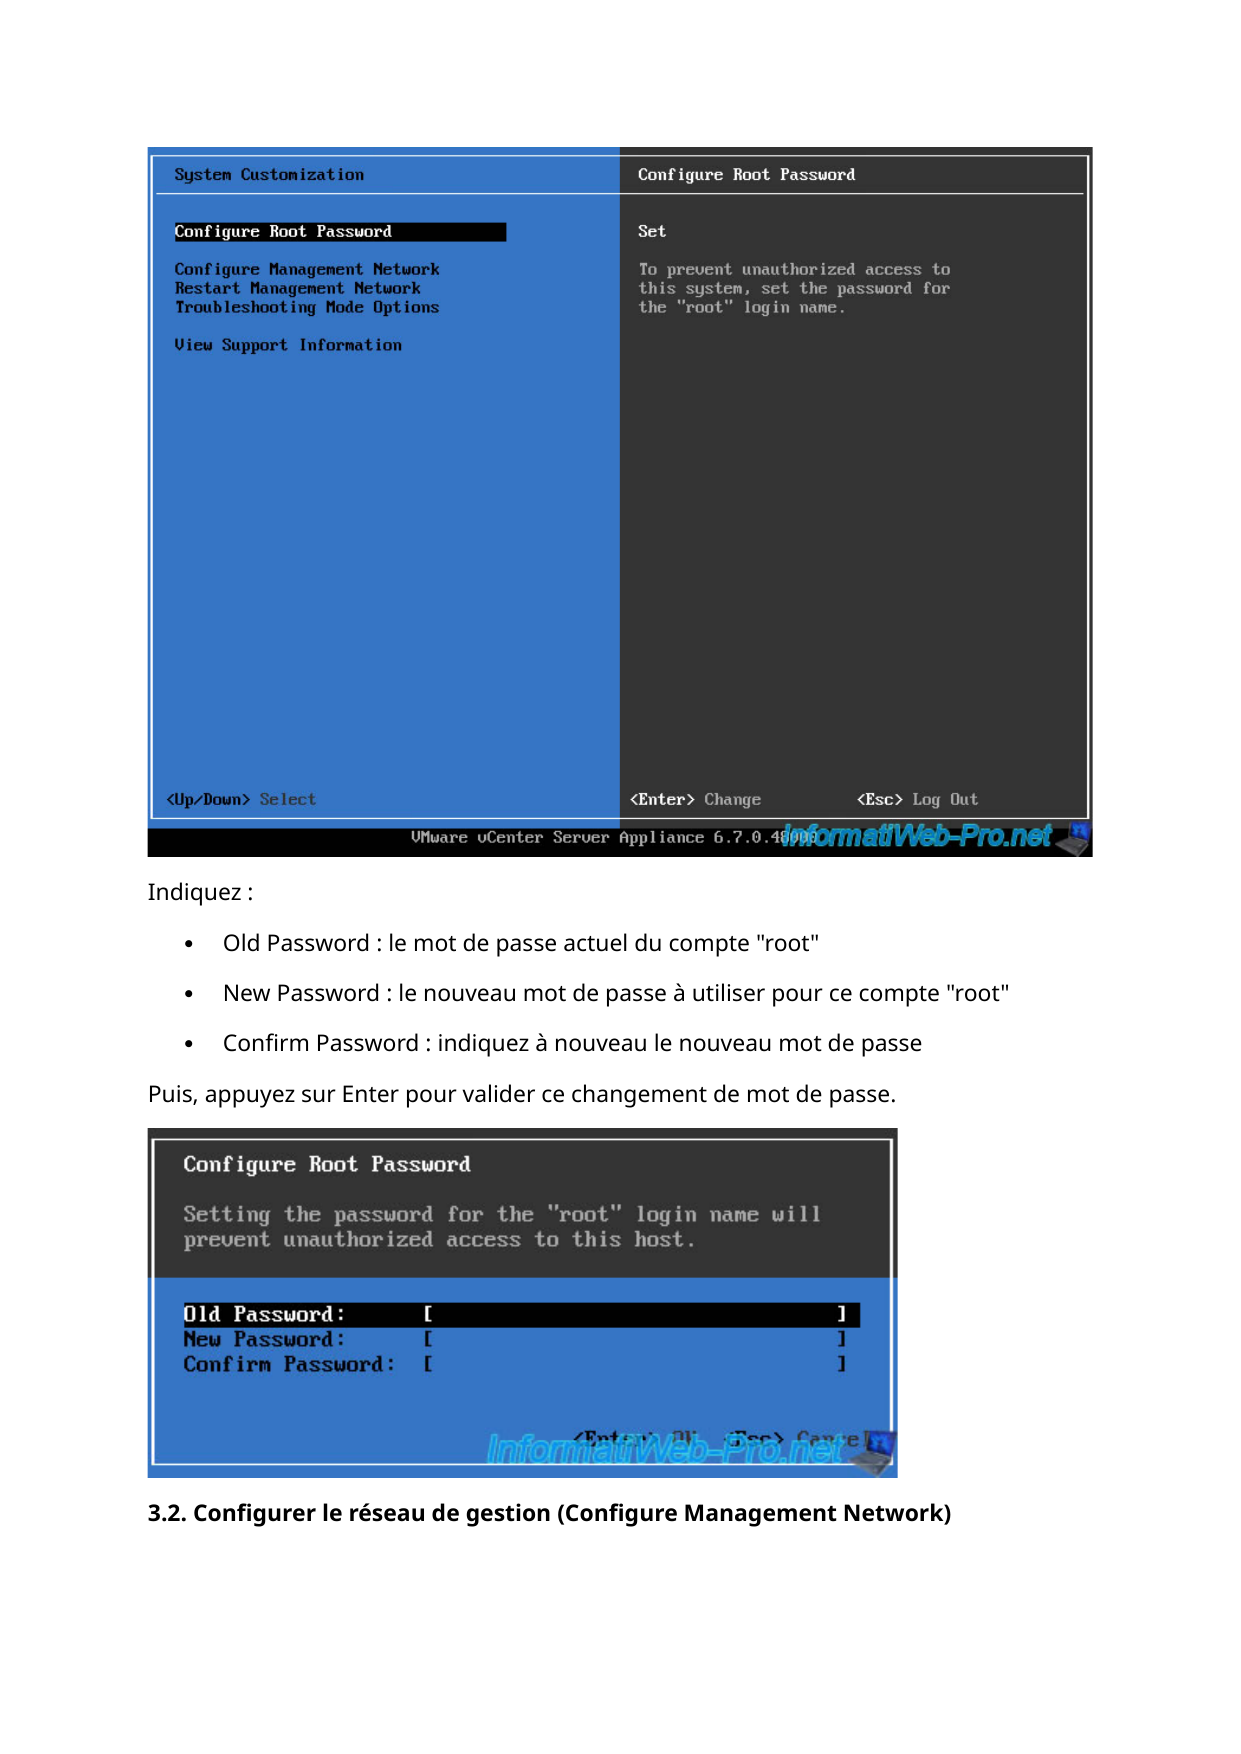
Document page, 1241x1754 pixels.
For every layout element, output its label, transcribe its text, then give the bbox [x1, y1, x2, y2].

picture [147, 1128, 898, 1478]
text Puis, appuyez sur Enter pour valider ce changement de mot de passe. [148, 1078, 1093, 1109]
picture [147, 147, 1093, 857]
list Confirm Password : indiquez à nouveau le nouveau mot de passe [185, 1027, 1093, 1058]
list Old Password : le mot de passe actuel du compte "root" [185, 926, 1093, 958]
text Indiquez : [148, 876, 1093, 907]
list New Password : le nouveau mot de passe à utiliser pour ce compte "root" [185, 977, 1093, 1008]
text 3.2. Configurer le réseau de gestion (Configure Management Network) [148, 1497, 1093, 1528]
